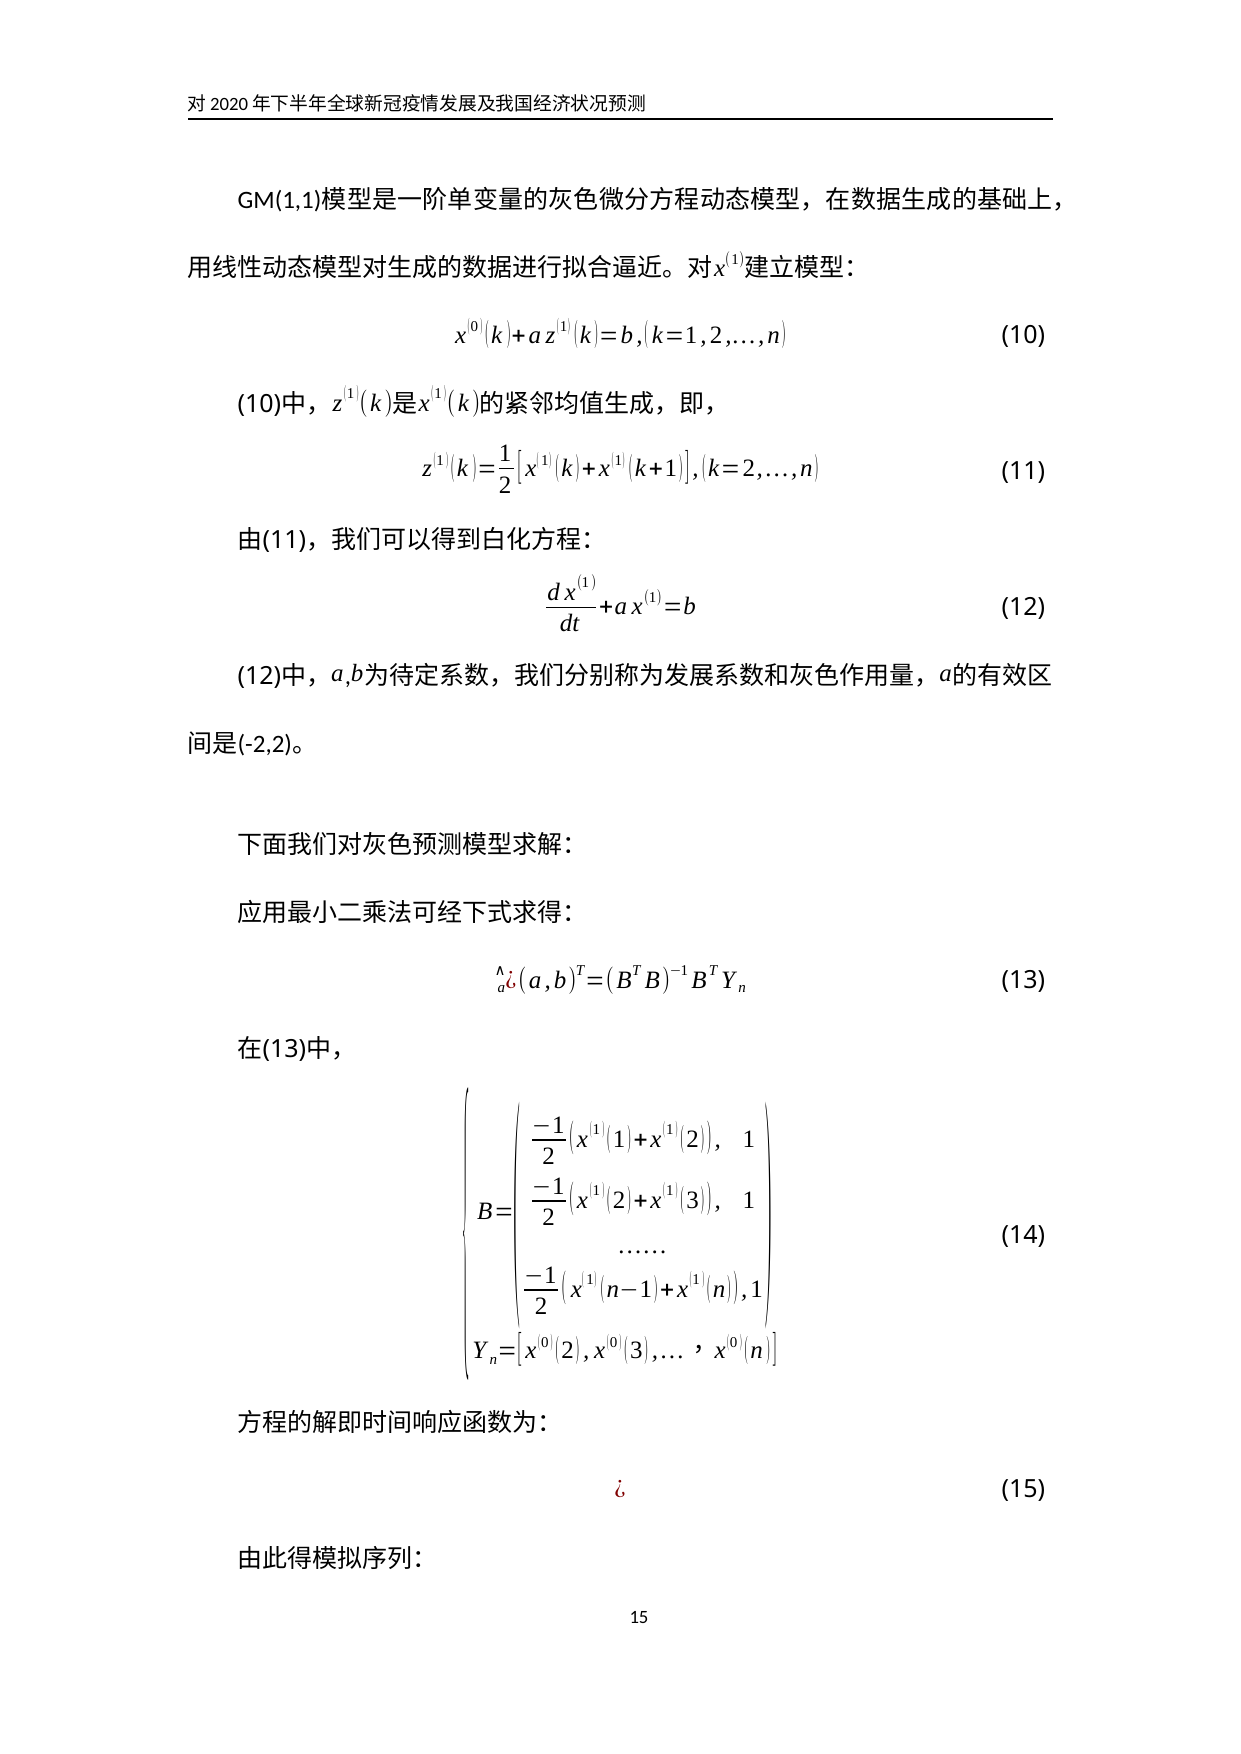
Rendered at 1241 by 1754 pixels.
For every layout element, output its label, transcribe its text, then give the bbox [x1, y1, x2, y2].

text (11) [187, 436, 1053, 503]
text 由此得模拟序列： [187, 1522, 1053, 1590]
text (15) [187, 1454, 1053, 1522]
text (12)中，,为待定系数，我们分别称为发展系数和灰色作用量，的有效区间是(-2,2)。 [187, 639, 1053, 775]
text 由(11)，我们可以得到白化方程： [187, 503, 1053, 571]
text (13) [187, 945, 1053, 1013]
text (14) [187, 1081, 1053, 1386]
text 方程的解即时间响应函数为： [187, 1386, 1053, 1454]
text 下面我们对灰色预测模型求解： [187, 809, 1053, 877]
text 在(13)中， [187, 1013, 1053, 1081]
text GM(1,1)模型是一阶单变量的灰色微分方程动态模型，在数据生成的基础上，用线性动态模型对生成的数据进行拟合逼近。对建立模型： [187, 164, 1053, 300]
text (12) [187, 571, 1053, 639]
text 应用最小二乘法可经下式求得： [187, 877, 1053, 945]
text (10) [187, 300, 1053, 368]
text (10)中，是的紧邻均值生成，即， [187, 368, 1053, 436]
